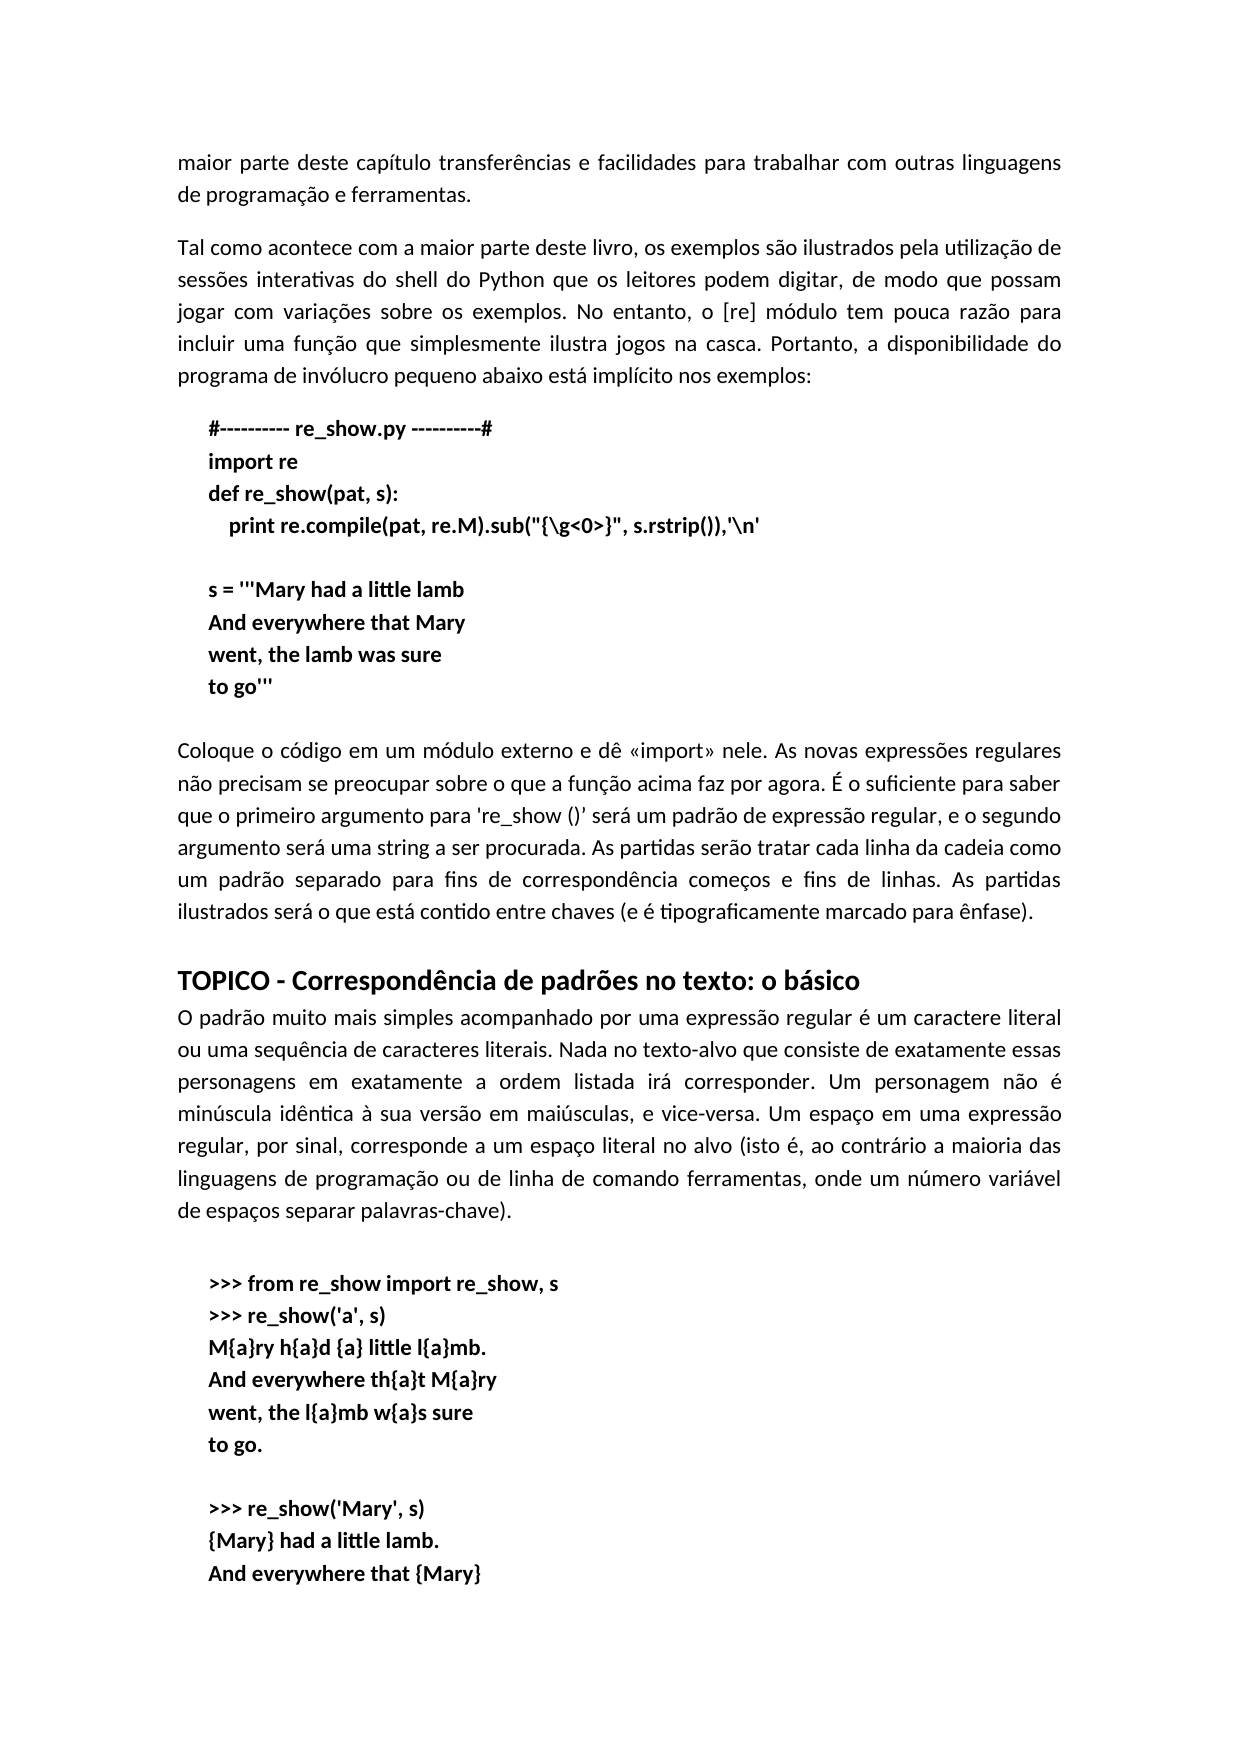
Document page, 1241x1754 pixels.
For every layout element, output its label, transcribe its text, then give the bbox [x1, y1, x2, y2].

text And everywhere that {Mary} [177, 1559, 1063, 1587]
text TOPICO - Correspondência de padrões no texto: o básico [177, 962, 1063, 997]
text >>> re_show('a', s) [177, 1301, 1063, 1329]
text s = '''Mary had a little lamb [177, 576, 1063, 603]
text to go. [177, 1430, 1063, 1458]
text went, the l{a}mb w{a}s sure [177, 1398, 1063, 1426]
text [177, 148, 1063, 208]
text to go''' [177, 672, 1063, 700]
text >>> re_show('Mary', s) [177, 1494, 1063, 1522]
text O padrão muito mais simples acompanhado por uma expressão regular é um caractere literal ou uma sequência de caracteres literais. Nada no texto-alvo que consiste de exatamente essas personagens em exatamente a ordem listada irá corresponder. Um personagem não é minúscula idêntica à sua versão em maiúsculas, e vice-versa. Um espaço em uma expressão regular, por sinal, corresponde a um espaço literal no alvo (isto é, ao contrário a maioria das linguagens de programação ou de linha de comando ferramentas, onde um número variável de espaços separar palavras-chave). [177, 1003, 1063, 1224]
text M{a}ry h{a}d {a} little l{a}mb. [177, 1333, 1063, 1361]
text {Mary} had a little lamb. [177, 1526, 1063, 1554]
text And everywhere th{a}t M{a}ry [177, 1366, 1063, 1393]
text import re [177, 447, 1063, 475]
text Tal como acontece com a maior parte deste livro, os exemplos são ilustrados pela utilização de sessões interativas do shell do Python que os leitores podem digitar, de modo que possam jogar com variações sobre os exemplos. No entanto, o [re] módulo tem pouca razão para incluir uma função que simplesmente ilustra jogos na casca. Portanto, a disponibilidade do programa de invólucro pequeno abaixo está implícito nos exemplos: [177, 233, 1063, 389]
text >>> from re_show import re_show, s [177, 1269, 1063, 1297]
text And everywhere that Mary [177, 608, 1063, 636]
text print re.compile(pat, re.M).sub("{\g<0>}", s.rstrip()),'\n' [177, 511, 1063, 539]
text went, the lamb was sure [177, 640, 1063, 668]
text #---------- re_show.py ----------# [177, 414, 1063, 443]
text def re_show(pat, s): [177, 479, 1063, 507]
text Coloque o código em um módulo externo e dê «import» nele. As novas expressões regulares não precisam se preocupar sobre o que a função acima faz por agora. É o suficiente para saber que o primeiro argumento para 're_show ()’ será um padrão de expressão regular, e o segundo argumento será uma string a ser procurada. As partidas serão tratar cada linha da cadeia como um padrão separado para fins de correspondência começos e fins de linhas. As partidas ilustrados será o que está contido entre chaves (e é tipograficamente marcado para ênfase). [177, 736, 1063, 925]
